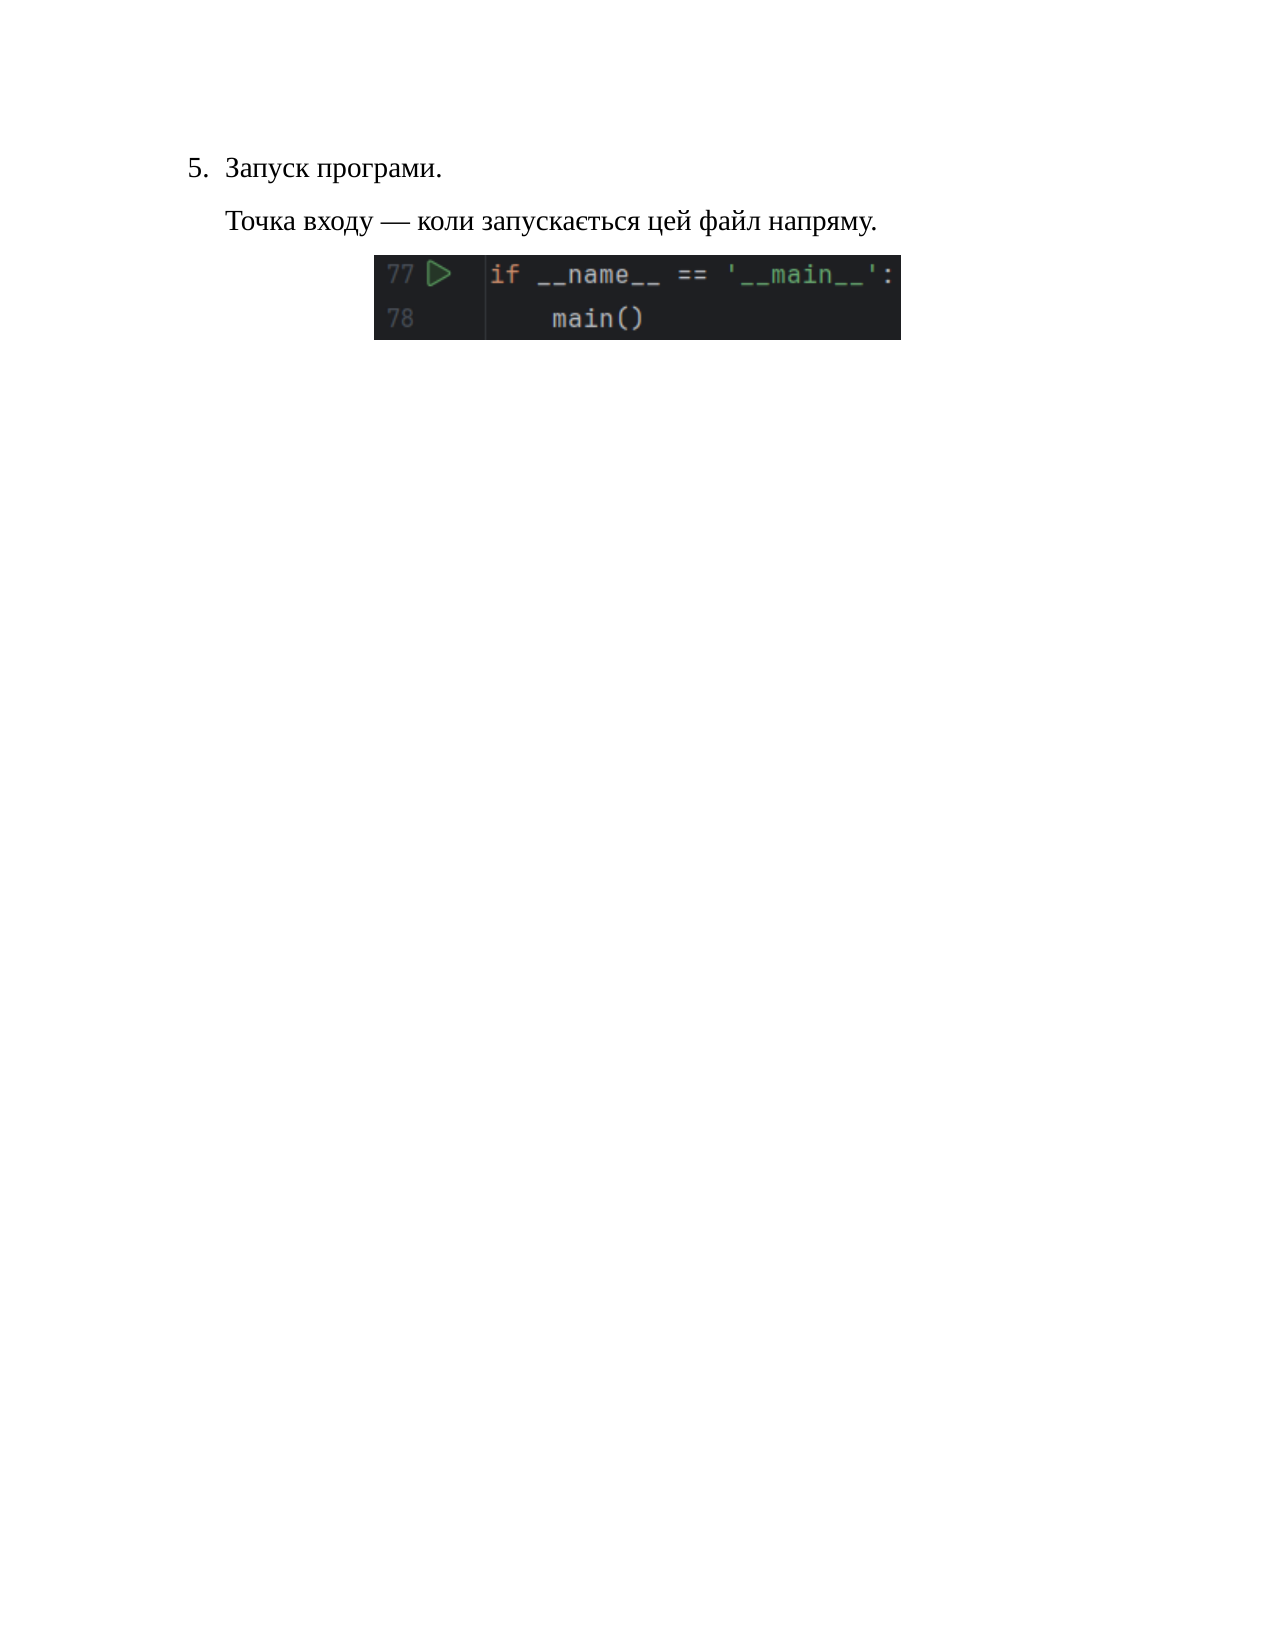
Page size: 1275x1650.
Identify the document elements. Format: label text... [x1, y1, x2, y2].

list Запуск програми. [187, 150, 1125, 183]
text Точка входу — коли запускається цей файл напряму. [225, 203, 1125, 236]
picture [374, 255, 901, 340]
